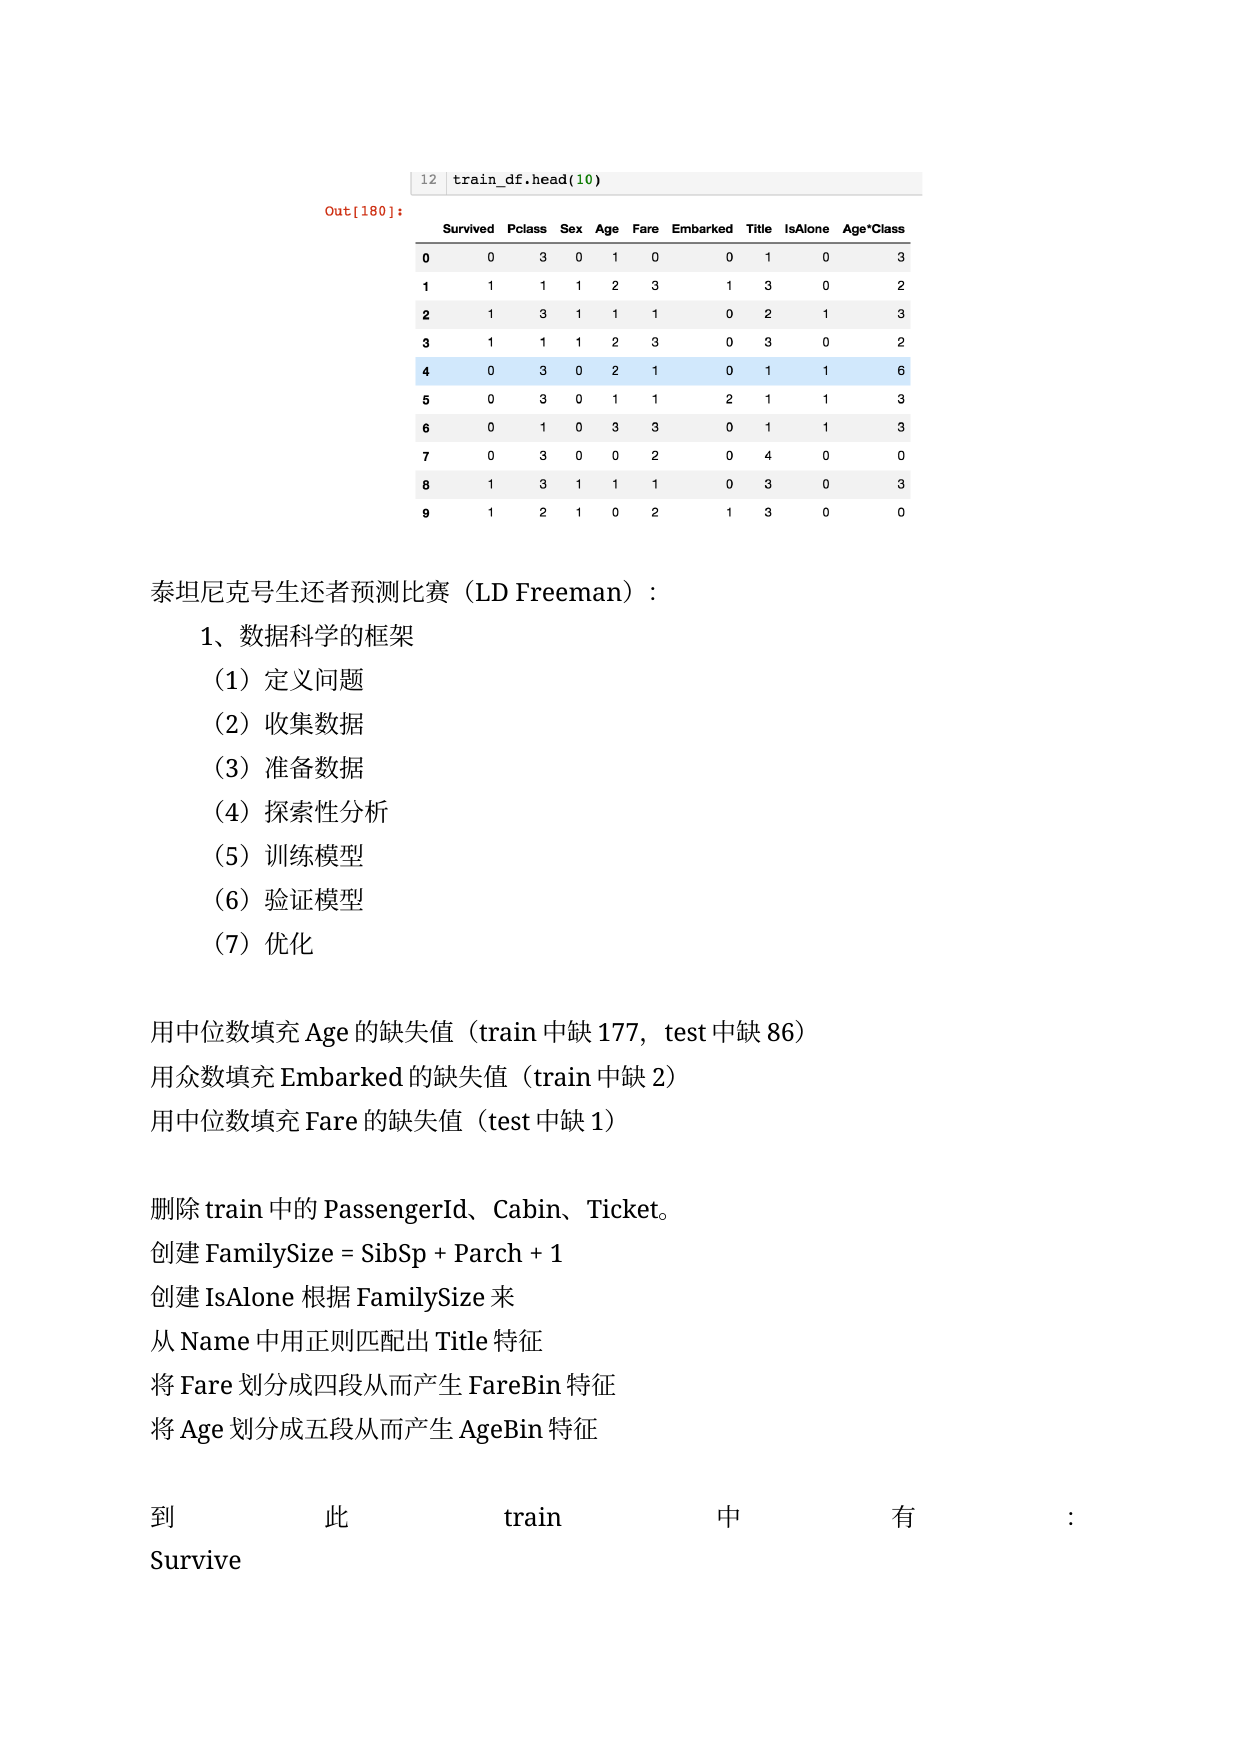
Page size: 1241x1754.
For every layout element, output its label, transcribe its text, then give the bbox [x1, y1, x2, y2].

text 创建FamilySize = SibSp + Parch + 1 [150, 1229, 1090, 1273]
text （3）准备数据 [150, 745, 1090, 789]
picture [318, 172, 923, 529]
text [150, 1494, 1090, 1582]
text 1、数据科学的框架 [150, 613, 1090, 657]
text 创建IsAlone 根据FamilySize来 [150, 1273, 1090, 1318]
text （4）探索性分析 [150, 789, 1090, 833]
text 泰坦尼克号生还者预测比赛（LD Freeman）： [150, 568, 1090, 613]
text 用中位数填充Fare的缺失值（test中缺1） [150, 1097, 1090, 1141]
text 将Fare划分成四段从而产生FareBin特征 [150, 1362, 1090, 1406]
text 用中位数填充Age的缺失值（train中缺177，test中缺86） [150, 1009, 1090, 1053]
text （7）优化 [150, 921, 1090, 965]
text 用众数填充Embarked的缺失值（train中缺2） [150, 1053, 1090, 1097]
text 从Name中用正则匹配出Title特征 [150, 1318, 1090, 1362]
text （1）定义问题 [150, 657, 1090, 701]
text （6）验证模型 [150, 877, 1090, 921]
text （2）收集数据 [150, 701, 1090, 745]
text 将Age划分成五段从而产生AgeBin特征 [150, 1406, 1090, 1450]
text （5）训练模型 [150, 833, 1090, 877]
text 删除train中的PassengerId、Cabin、Ticket。 [150, 1185, 1090, 1229]
